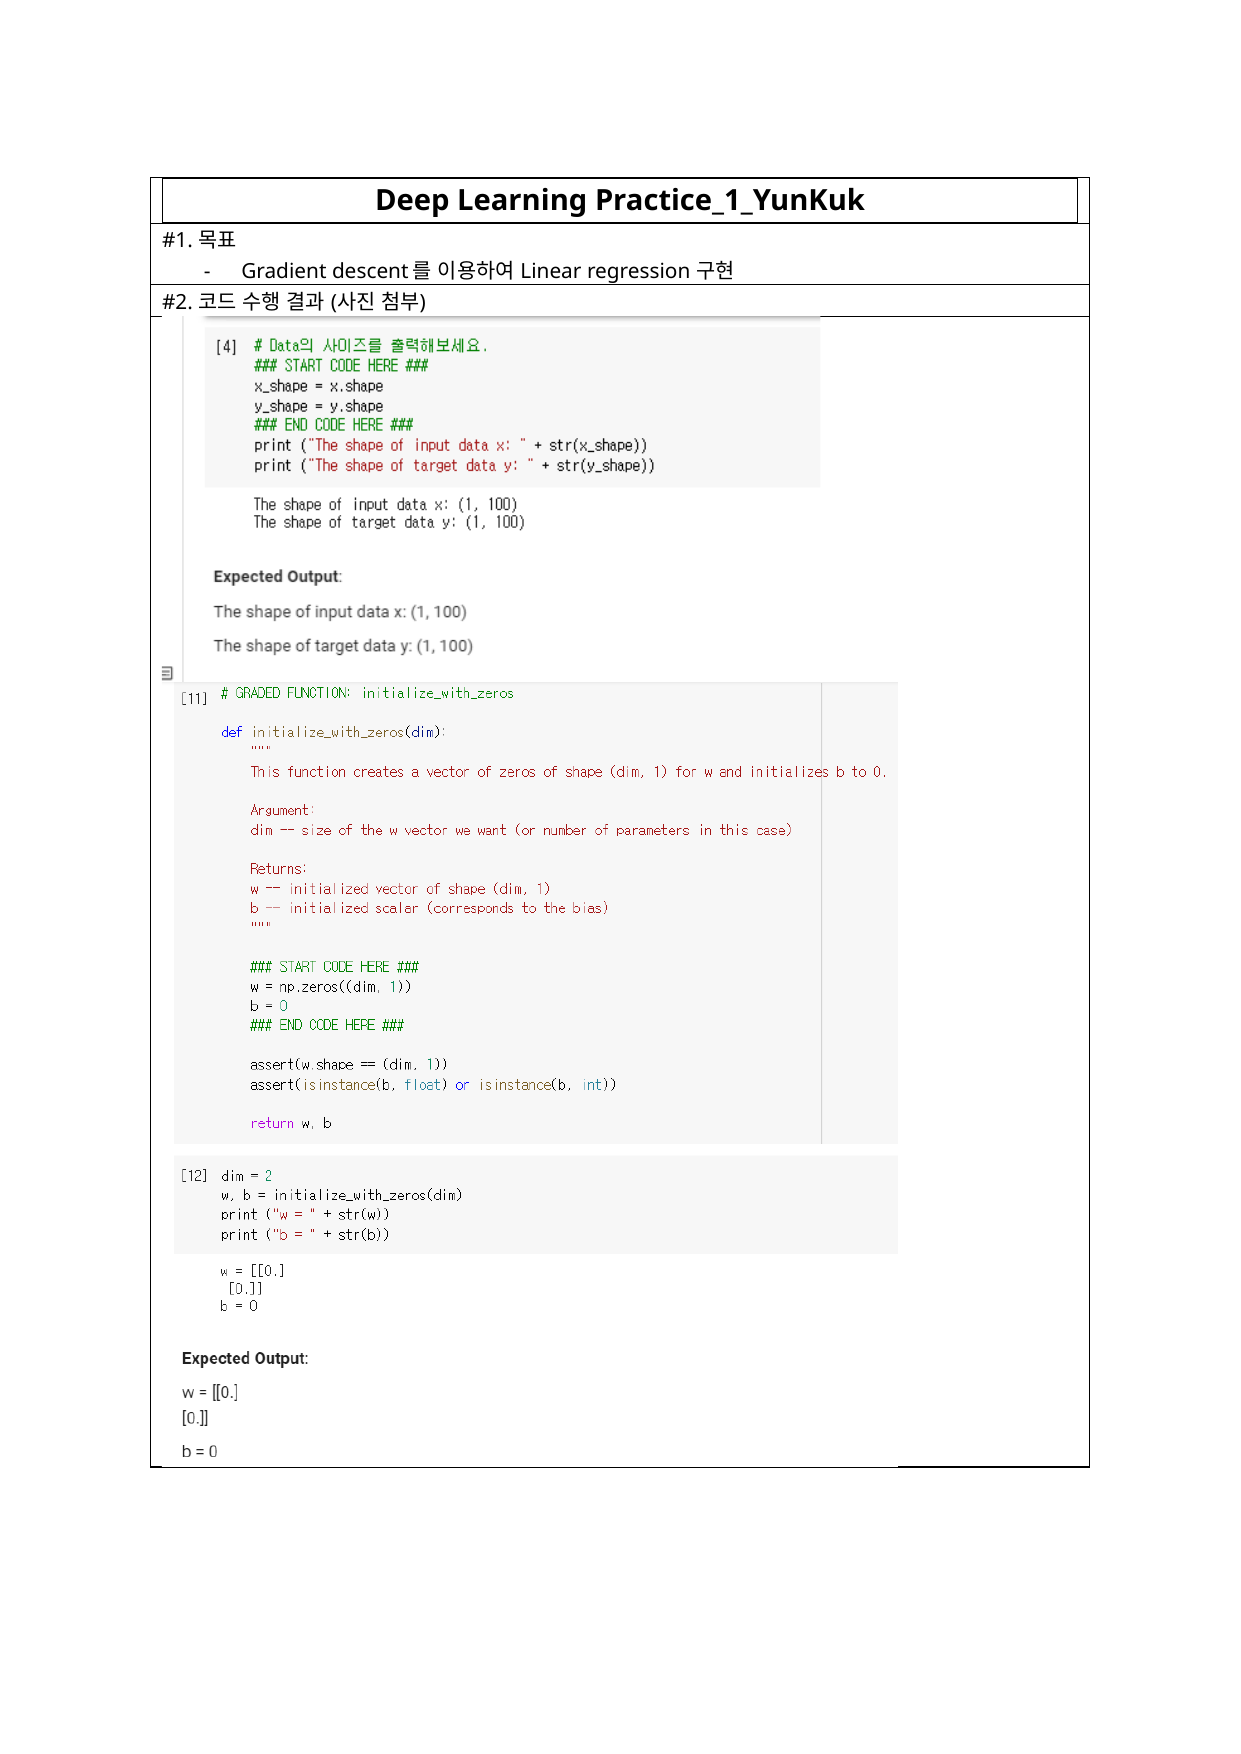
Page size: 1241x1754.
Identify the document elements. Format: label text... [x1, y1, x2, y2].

table_header [1078, 178, 1089, 223]
table_header [151, 178, 162, 223]
table_cell [821, 317, 1089, 1466]
picture [161, 316, 898, 1467]
table_header [163, 179, 1077, 222]
table_cell [151, 317, 161, 1466]
table_cell #1. 목표 Gradient descent를 이용하여 Linear regression 구현 [151, 224, 1089, 284]
table_cell #2. 코드 수행 결과 (사진 첨부) [151, 285, 1089, 316]
